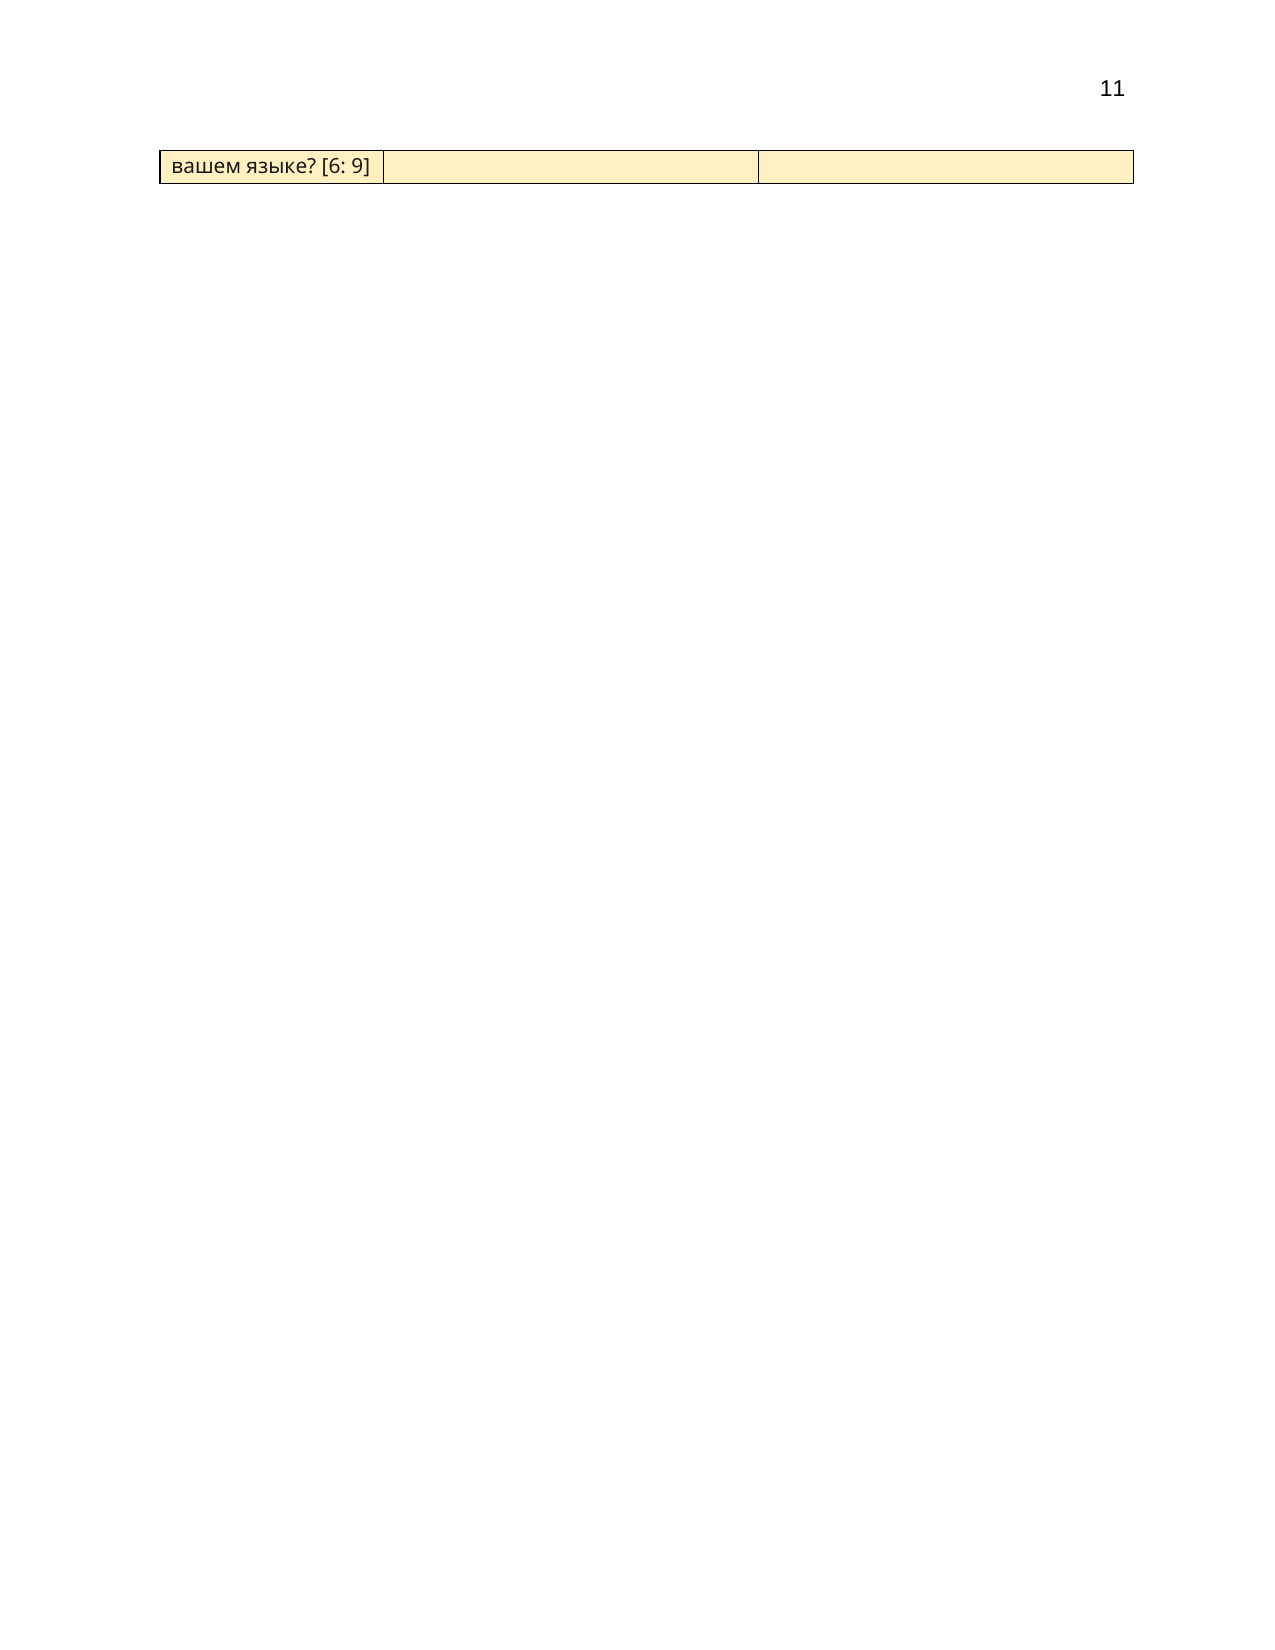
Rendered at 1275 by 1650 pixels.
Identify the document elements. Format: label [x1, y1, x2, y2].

table_cell [161, 151, 383, 183]
table_cell [759, 151, 1133, 183]
table_cell [384, 151, 758, 183]
